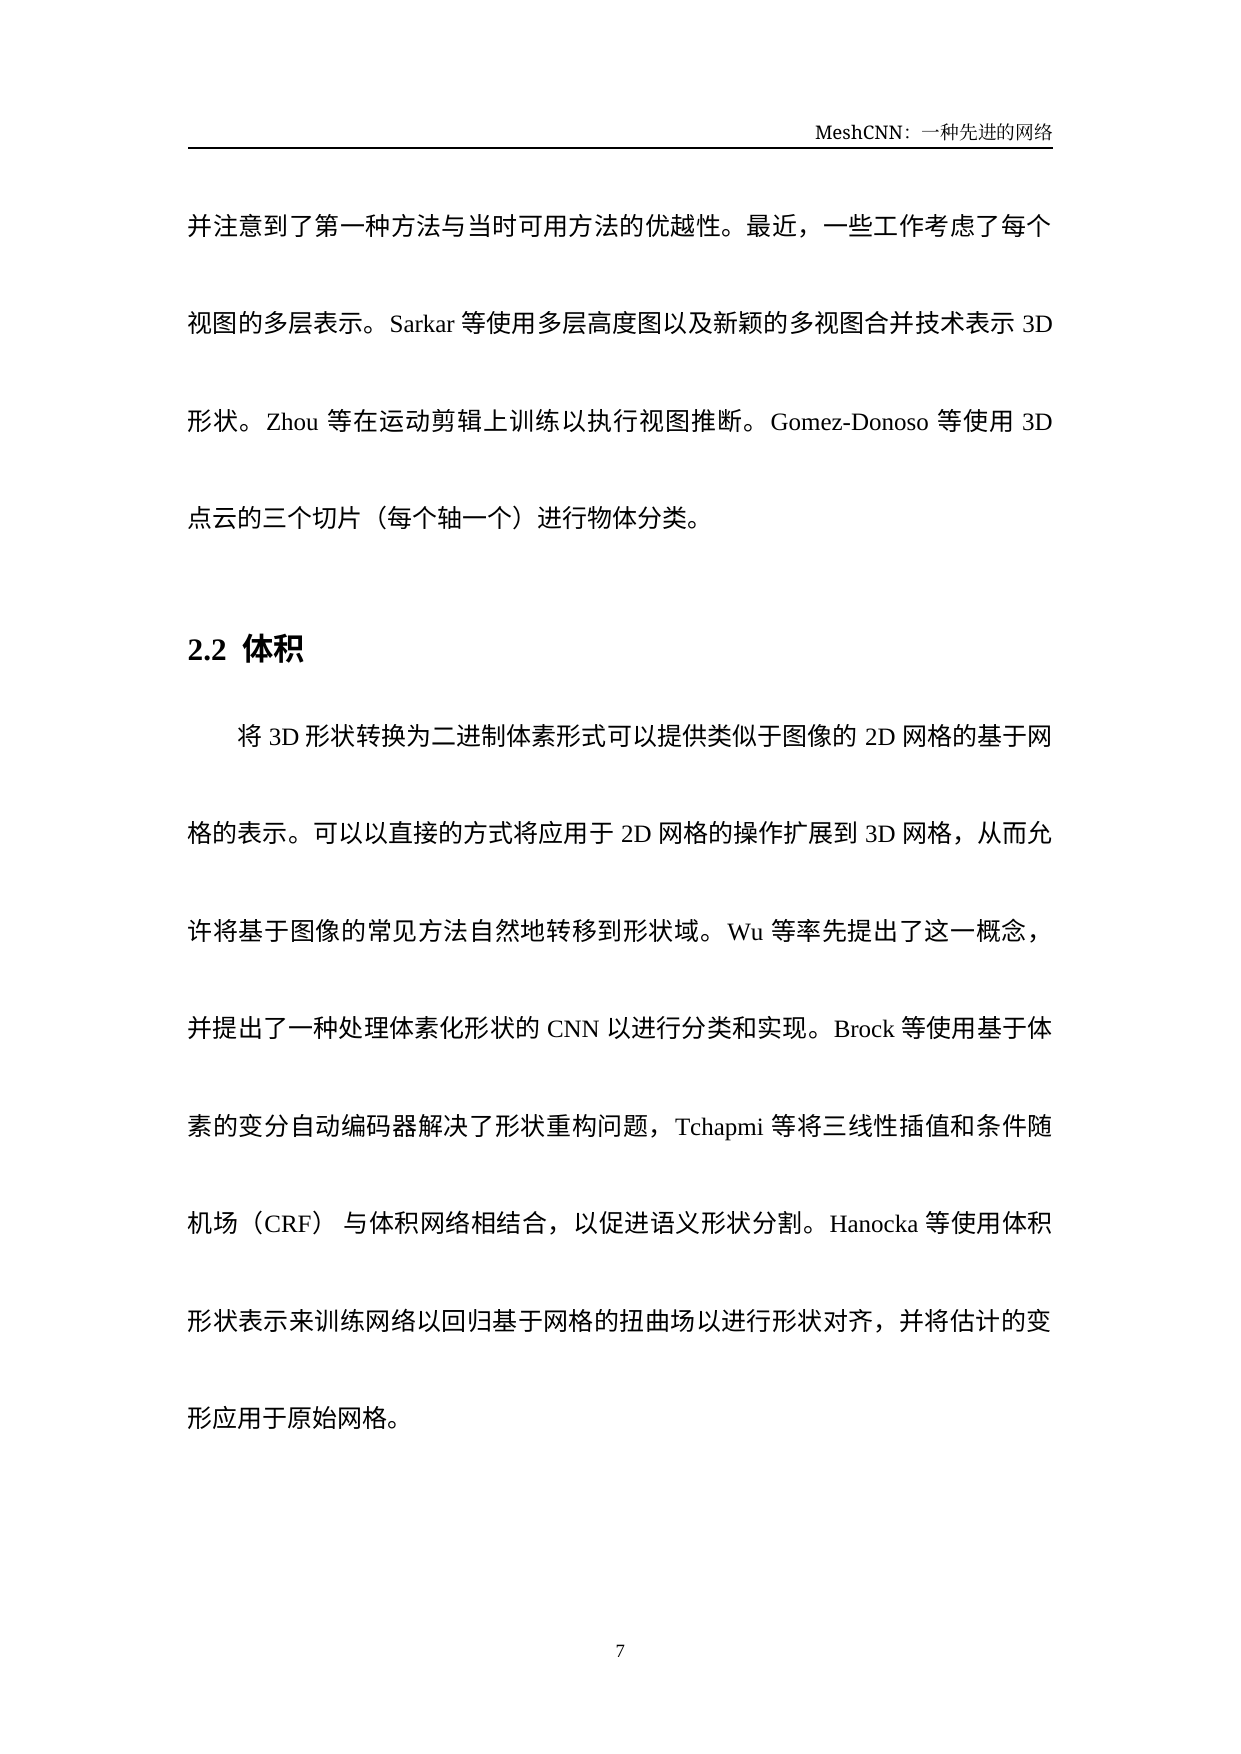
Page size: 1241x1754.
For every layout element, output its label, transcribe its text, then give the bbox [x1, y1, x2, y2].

text 2.2 体积 [187, 614, 1053, 679]
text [187, 192, 1053, 549]
text 将 3D 形状转换为二进制体素形式可以提供类似于图像的 2D 网格的基于网格的表示。可以以直接的方式将应用于 2D 网格的操作扩展到 3D 网格，从而允许将基于图像的常见方法自然地转移到形状域。Wu 等率先提出了这一概念，并提出了一种处理体素化形状的 CNN 以进行分类和实现。Brock 等使用基于体素的变分自动编码器解决了形状重构问题，Tchapmi 等将三线性插值和条件随机场（CRF） 与体积网络相结合，以促进语义形状分割。Hanocka 等使用体积形状表示来训练网络以回归基于网格的扭曲场以进行形状对齐，并将估计的变形应用于原始网格。 [187, 702, 1053, 1449]
